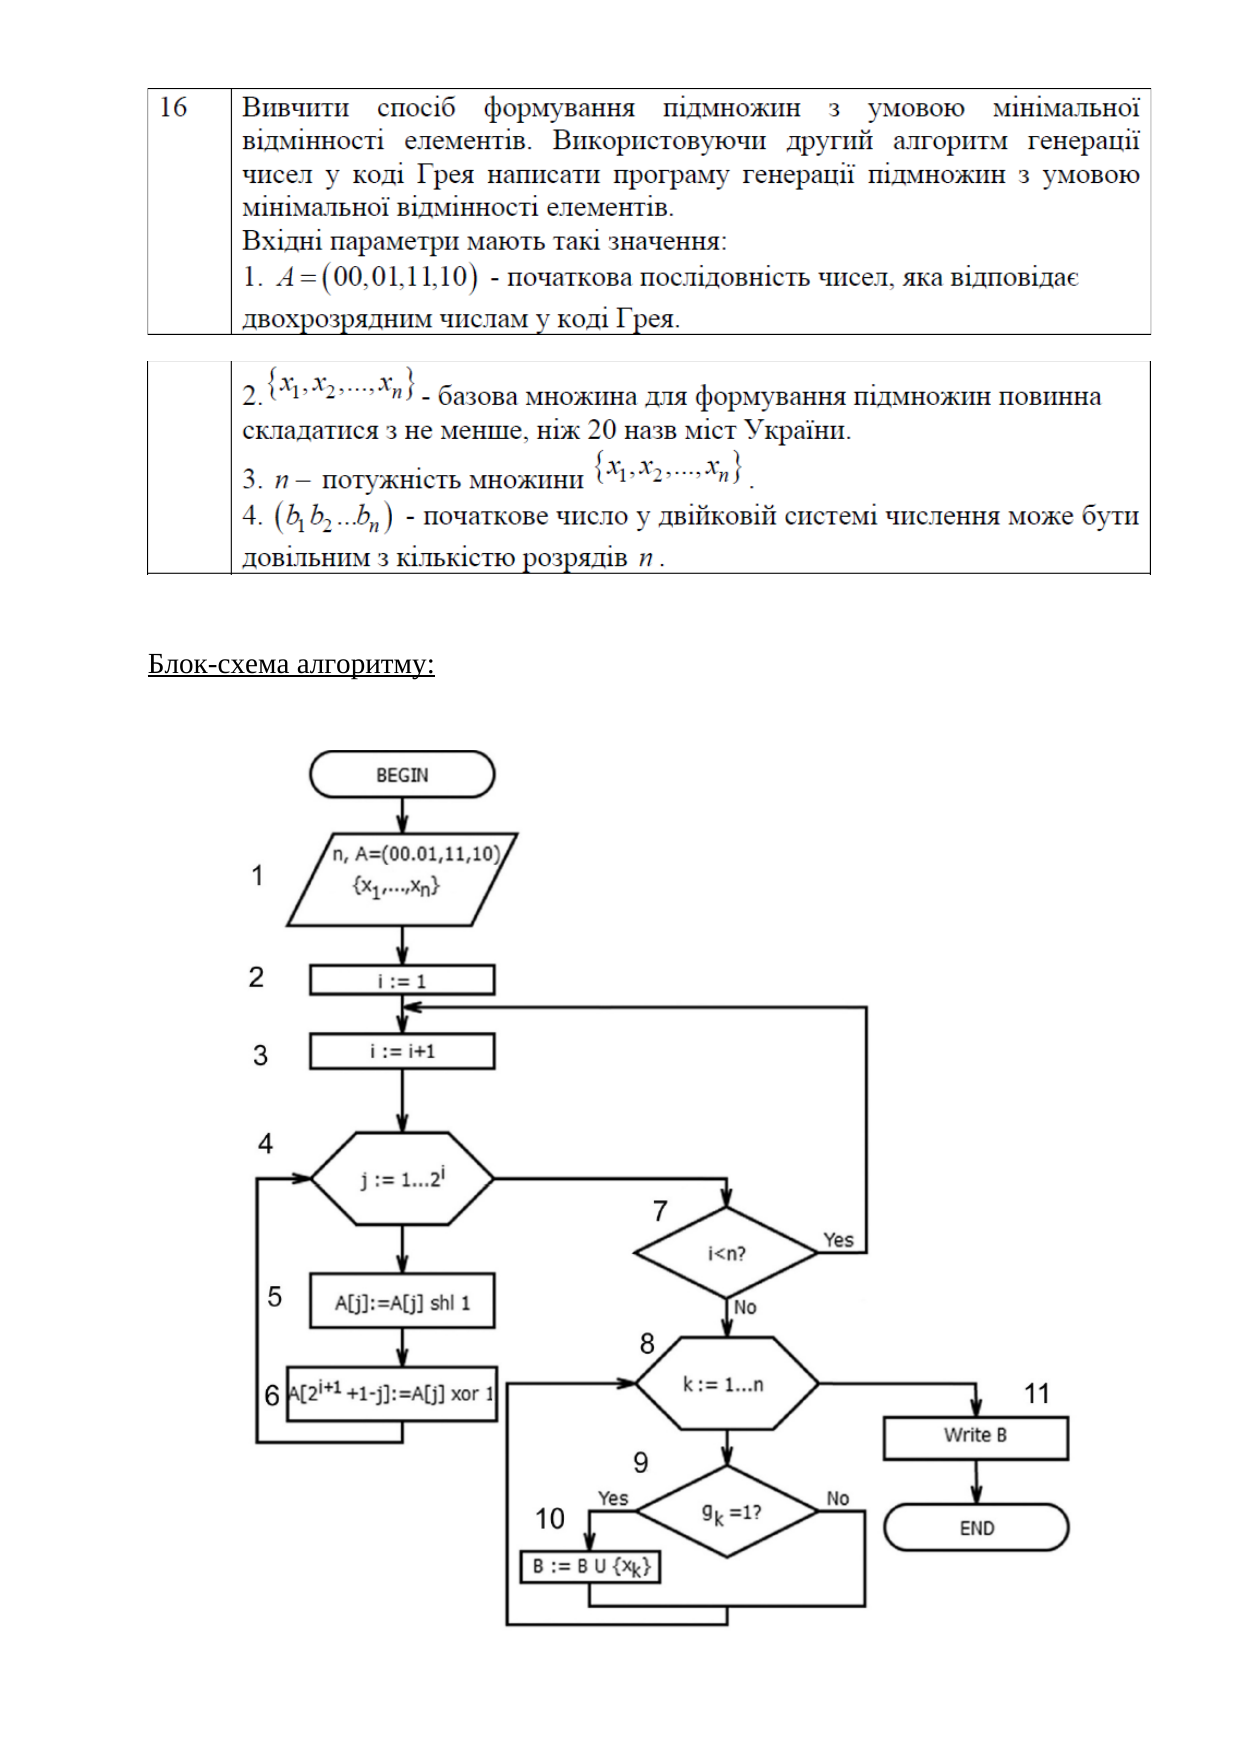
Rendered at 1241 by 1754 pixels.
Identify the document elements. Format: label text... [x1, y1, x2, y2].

picture [221, 750, 1118, 1638]
picture [147, 88, 1152, 335]
picture [147, 361, 1151, 575]
text Блок-схема алгоритму: [148, 646, 1152, 680]
